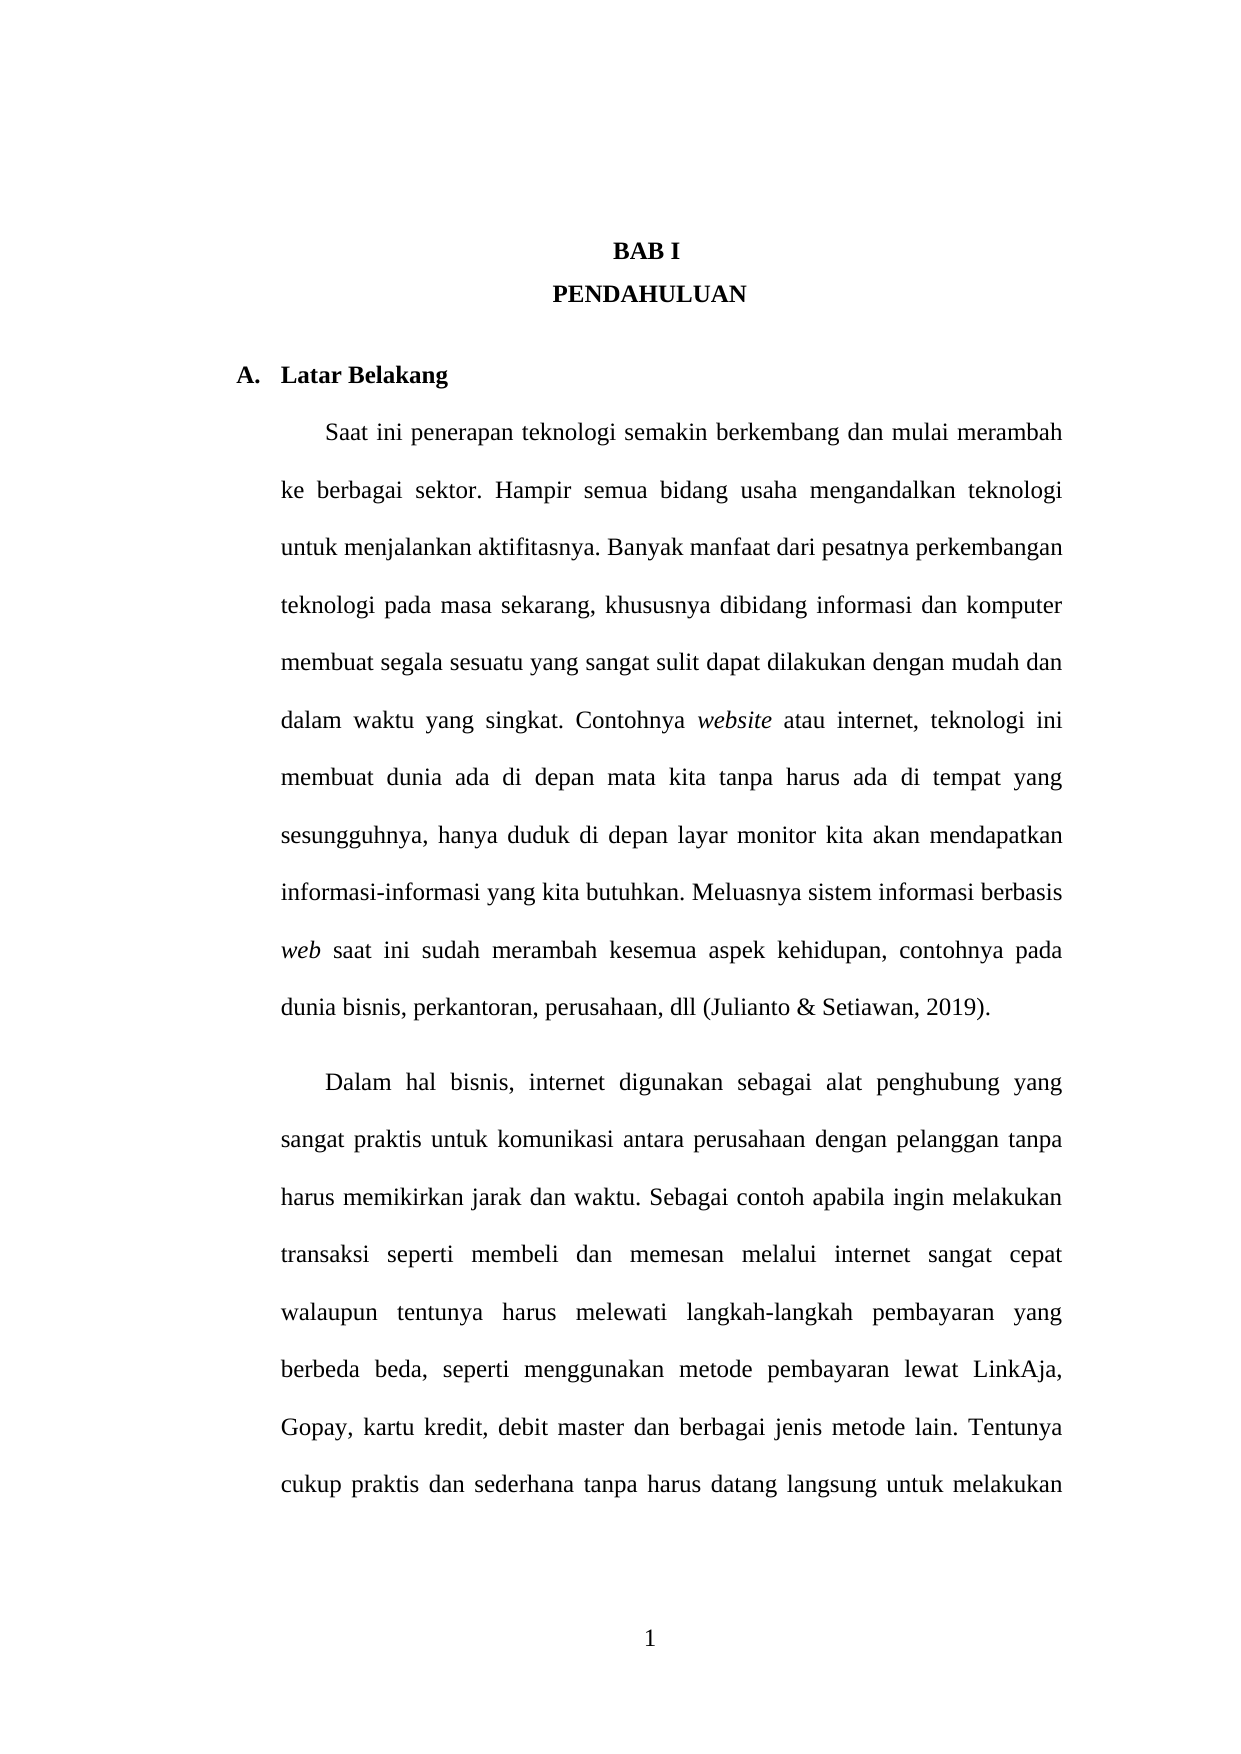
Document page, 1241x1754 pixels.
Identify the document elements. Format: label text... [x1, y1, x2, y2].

list PENDAHULUAN [236, 236, 1063, 308]
subtitle Latar Belakang [236, 360, 1063, 389]
text Saat ini penerapan teknologi semakin berkembang dan mulai merambah ke berbagai sektor. Hampir semua bidang usaha mengandalkan teknologi untuk menjalankan aktifitasnya. Banyak manfaat dari pesatnya perkembangan teknologi pada masa sekarang, khususnya dibidang informasi dan komputer membuat segala sesuatu yang sangat sulit dapat dilakukan dengan mudah dan dalam waktu yang singkat. Contohnya website atau internet, teknologi ini membuat dunia ada di depan mata kita tanpa harus ada di tempat yang sesungguhnya, hanya duduk di depan layar monitor kita akan mendapatkan informasi-informasi yang kita butuhkan. Meluasnya sistem informasi berbasis web saat ini sudah merambah kesemua aspek kehidupan, contohnya pada dunia bisnis, perkantoran, perusahaan, dll (Julianto & Setiawan, 2019). [281, 417, 1063, 1021]
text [281, 1067, 1063, 1498]
